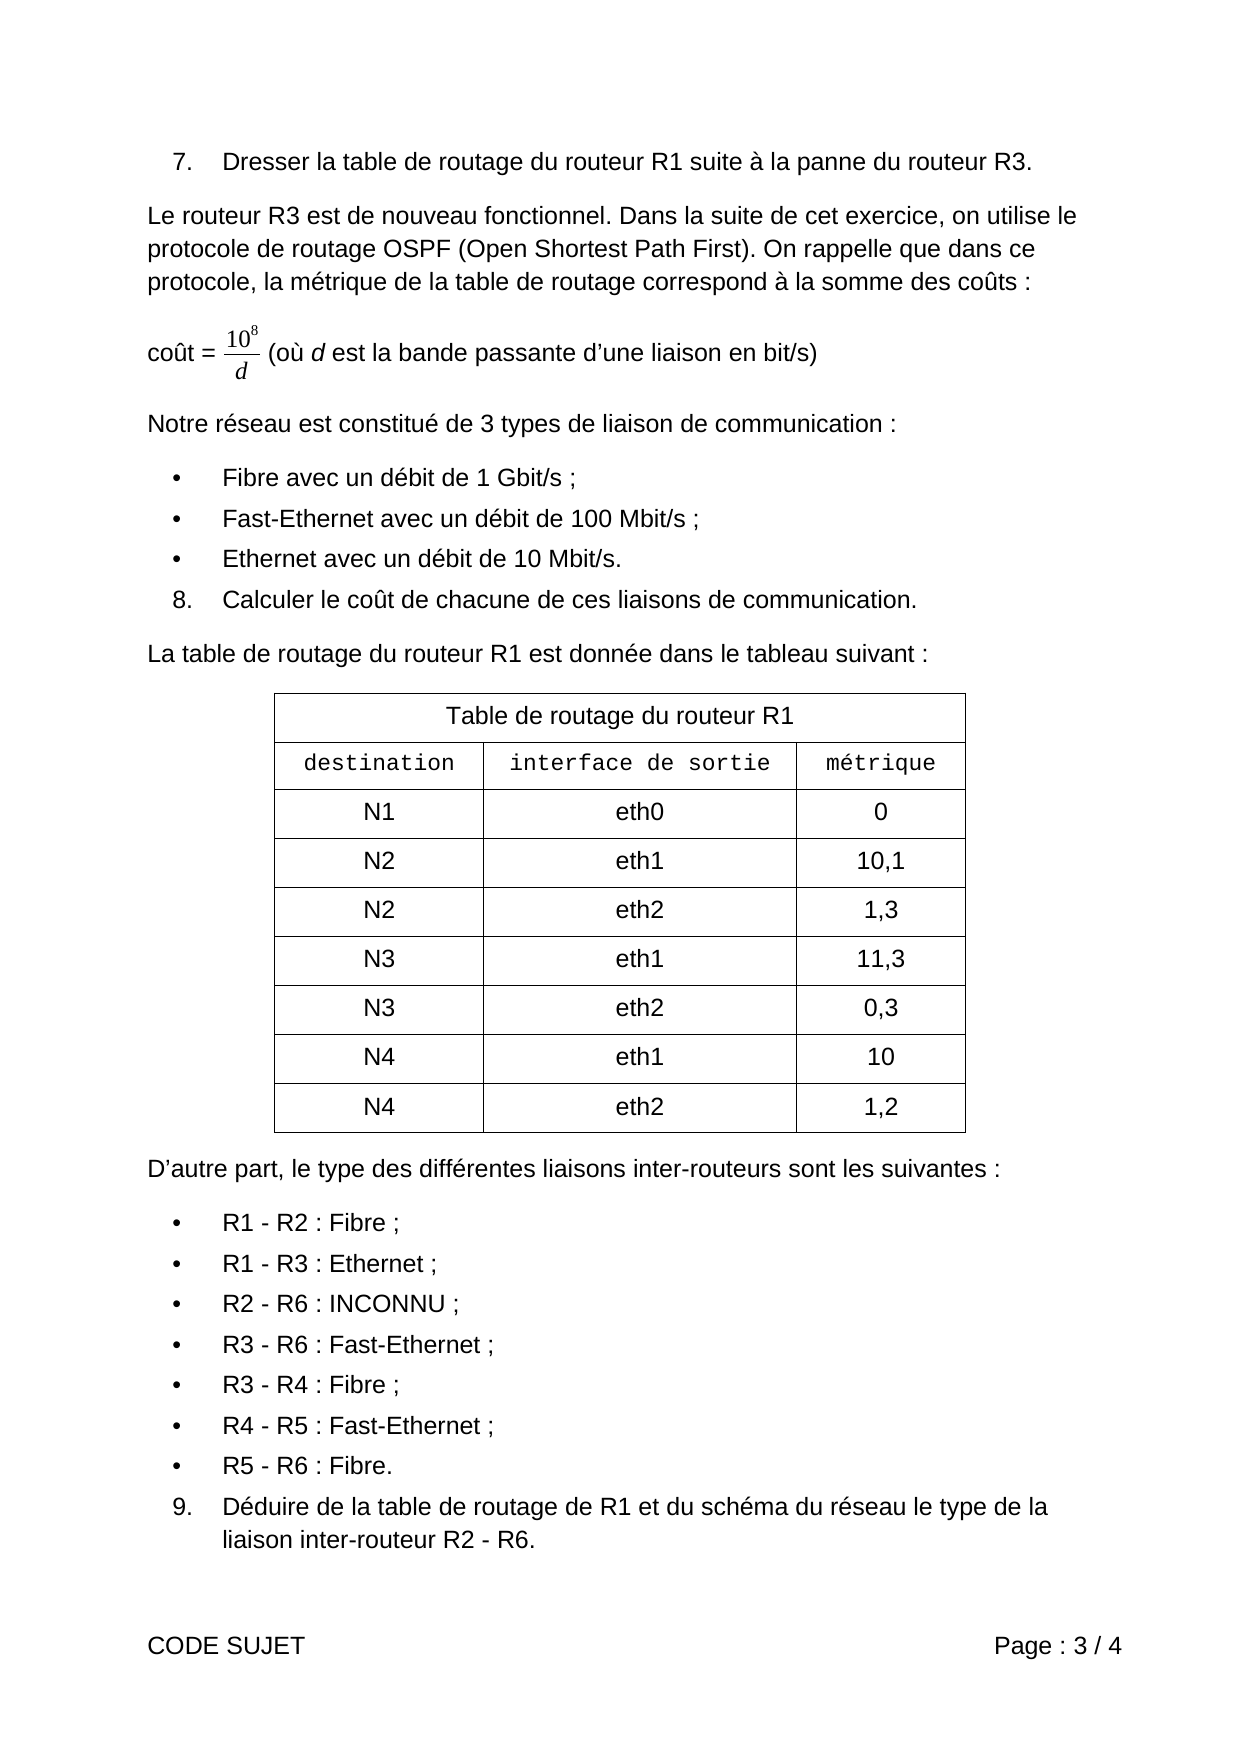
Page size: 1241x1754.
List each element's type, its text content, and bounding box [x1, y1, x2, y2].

table_cell 10,1 [797, 839, 965, 887]
table_cell eth1 [484, 839, 796, 887]
list R4 - R5 : Fast-Ethernet ; [172, 1411, 1093, 1439]
list R2 - R6 : INCONNU ; [172, 1289, 1093, 1318]
text coût = (où d est la bande passante d’une liaison en bit/s) [147, 321, 1093, 384]
table_cell 1,3 [797, 888, 965, 936]
list Fibre avec un débit de 1 Gbit/s ; [172, 463, 1093, 492]
table_cell N4 [275, 1035, 483, 1083]
list R3 - R4 : Fibre ; [172, 1370, 1093, 1399]
table_header Table de routage du routeur R1 [275, 694, 965, 742]
table_cell eth1 [484, 1035, 796, 1083]
table_cell N2 [275, 839, 483, 887]
table_cell eth1 [484, 937, 796, 985]
list R1 - R2 : Fibre ; [172, 1208, 1093, 1237]
list R3 - R6 : Fast-Ethernet ; [172, 1330, 1093, 1358]
table_cell eth2 [484, 1084, 796, 1132]
table_cell eth0 [484, 790, 796, 838]
table_cell 11,3 [797, 937, 965, 985]
table_cell eth2 [484, 986, 796, 1034]
table_cell N3 [275, 937, 483, 985]
list Ethernet avec un débit de 10 Mbit/s. [172, 544, 1093, 573]
list R5 - R6 : Fibre. [172, 1451, 1093, 1480]
table_cell 10 [797, 1035, 965, 1083]
table_cell N1 [275, 790, 483, 838]
text Notre réseau est constitué de 3 types de liaison de communication : [147, 409, 1093, 438]
table_cell 1,2 [797, 1084, 965, 1132]
list Calculer le coût de chacune de ces liaisons de communication. [172, 584, 1093, 613]
table_cell interface de sortie [484, 743, 796, 788]
table_cell N3 [275, 986, 483, 1034]
table_cell métrique [797, 743, 965, 788]
text Le routeur R3 est de nouveau fonctionnel. Dans la suite de cet exercice, on utilise le protocole de routage OSPF (Open Shortest Path First). On rappelle que dans ce protocole, la métrique de la table de routage correspond à la somme des coûts : [147, 201, 1093, 296]
list Déduire de la table de routage de R1 et du schéma du réseau le type de la liaison inter-routeur R2 - R6. [172, 1492, 1093, 1553]
table_cell 0,3 [797, 986, 965, 1034]
text D’autre part, le type des différentes liaisons inter-routeurs sont les suivantes : [147, 1154, 1093, 1183]
table_cell 0 [797, 790, 965, 838]
table_cell eth2 [484, 888, 796, 936]
text La table de routage du routeur R1 est donnée dans le tableau suivant : [147, 639, 1093, 667]
list R1 - R3 : Ethernet ; [172, 1249, 1093, 1277]
list Dresser la table de routage du routeur R1 suite à la panne du routeur R3. [172, 147, 1093, 176]
table_cell N4 [275, 1084, 483, 1132]
list Fast-Ethernet avec un débit de 100 Mbit/s ; [172, 503, 1093, 532]
table_cell N2 [275, 888, 483, 936]
table_cell destination [275, 743, 483, 788]
